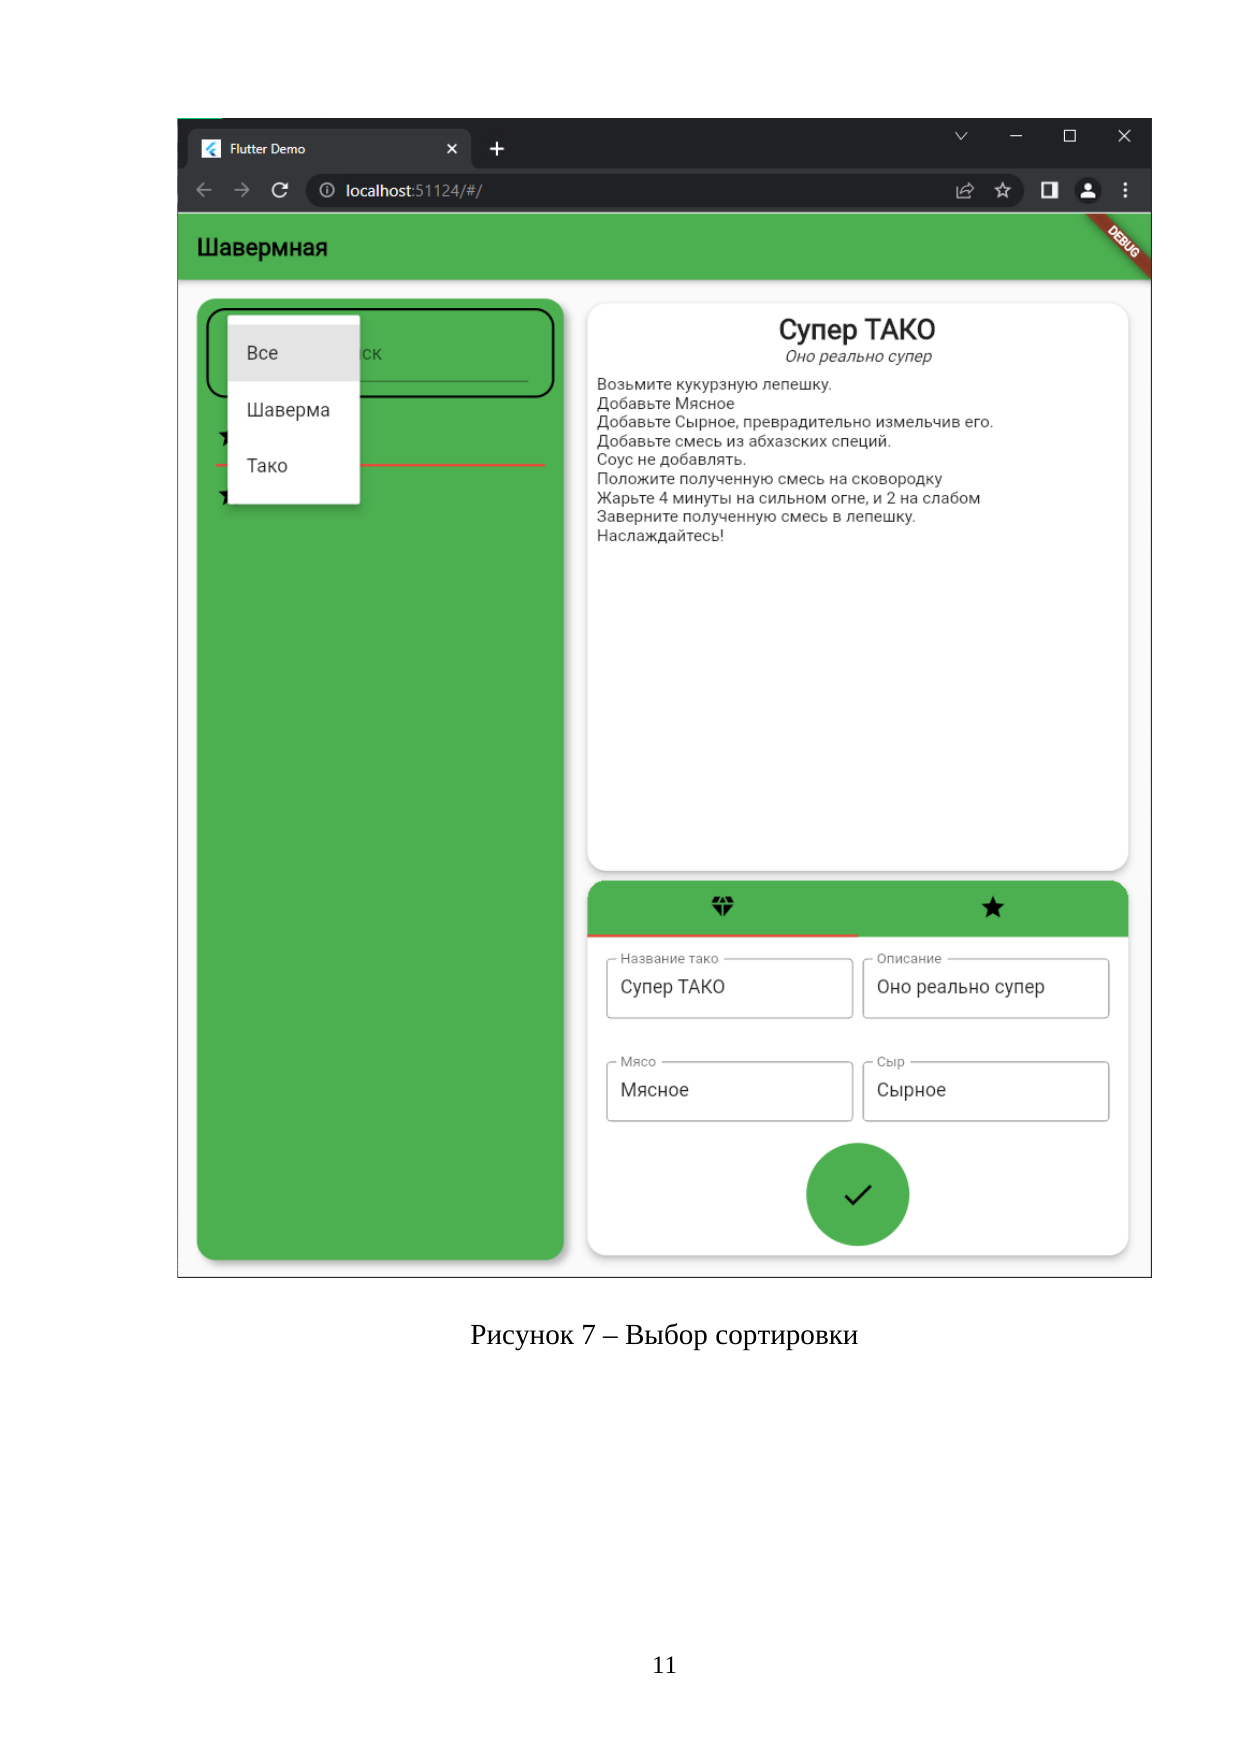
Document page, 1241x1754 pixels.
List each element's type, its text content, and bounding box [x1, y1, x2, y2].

text Рисунок 7 – Выбор сортировки [177, 1317, 1152, 1350]
picture [177, 118, 1152, 1278]
